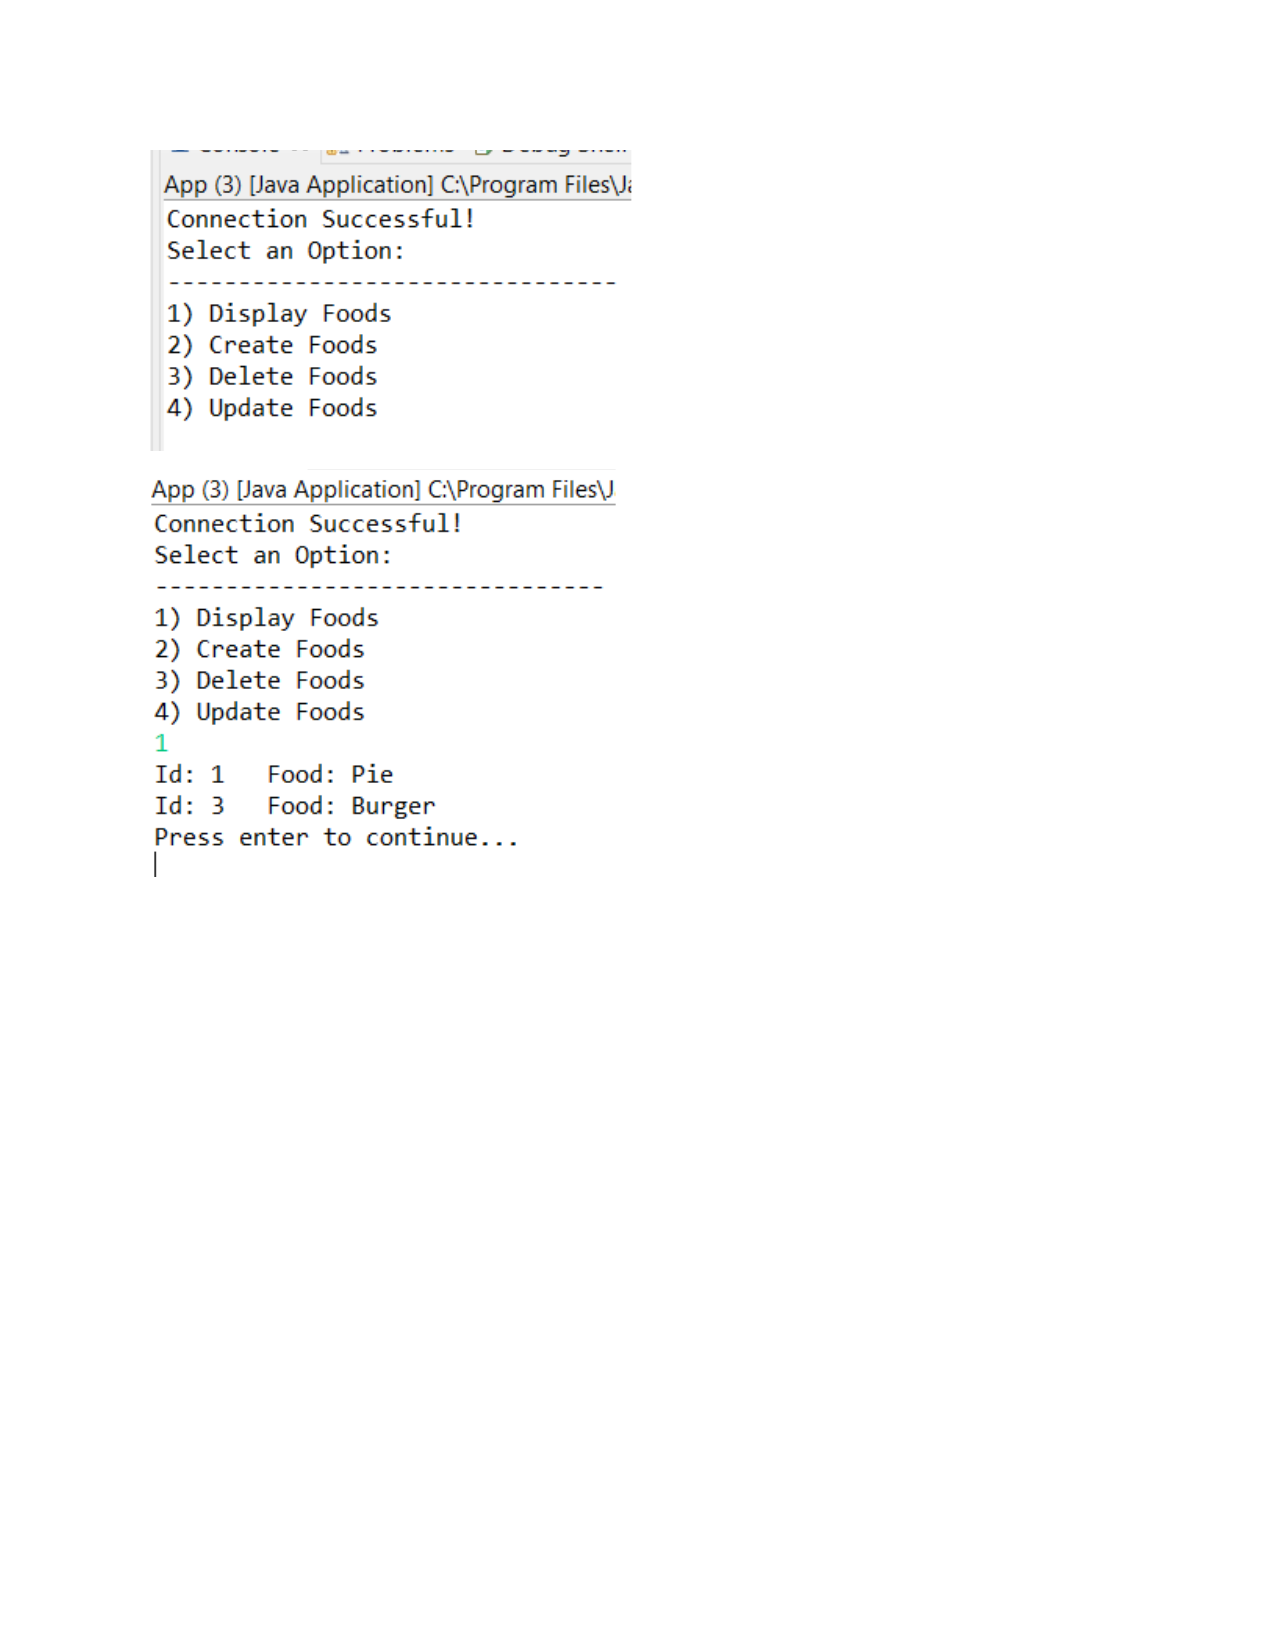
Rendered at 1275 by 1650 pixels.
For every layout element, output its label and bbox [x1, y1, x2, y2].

picture [150, 469, 616, 877]
picture [150, 150, 632, 451]
